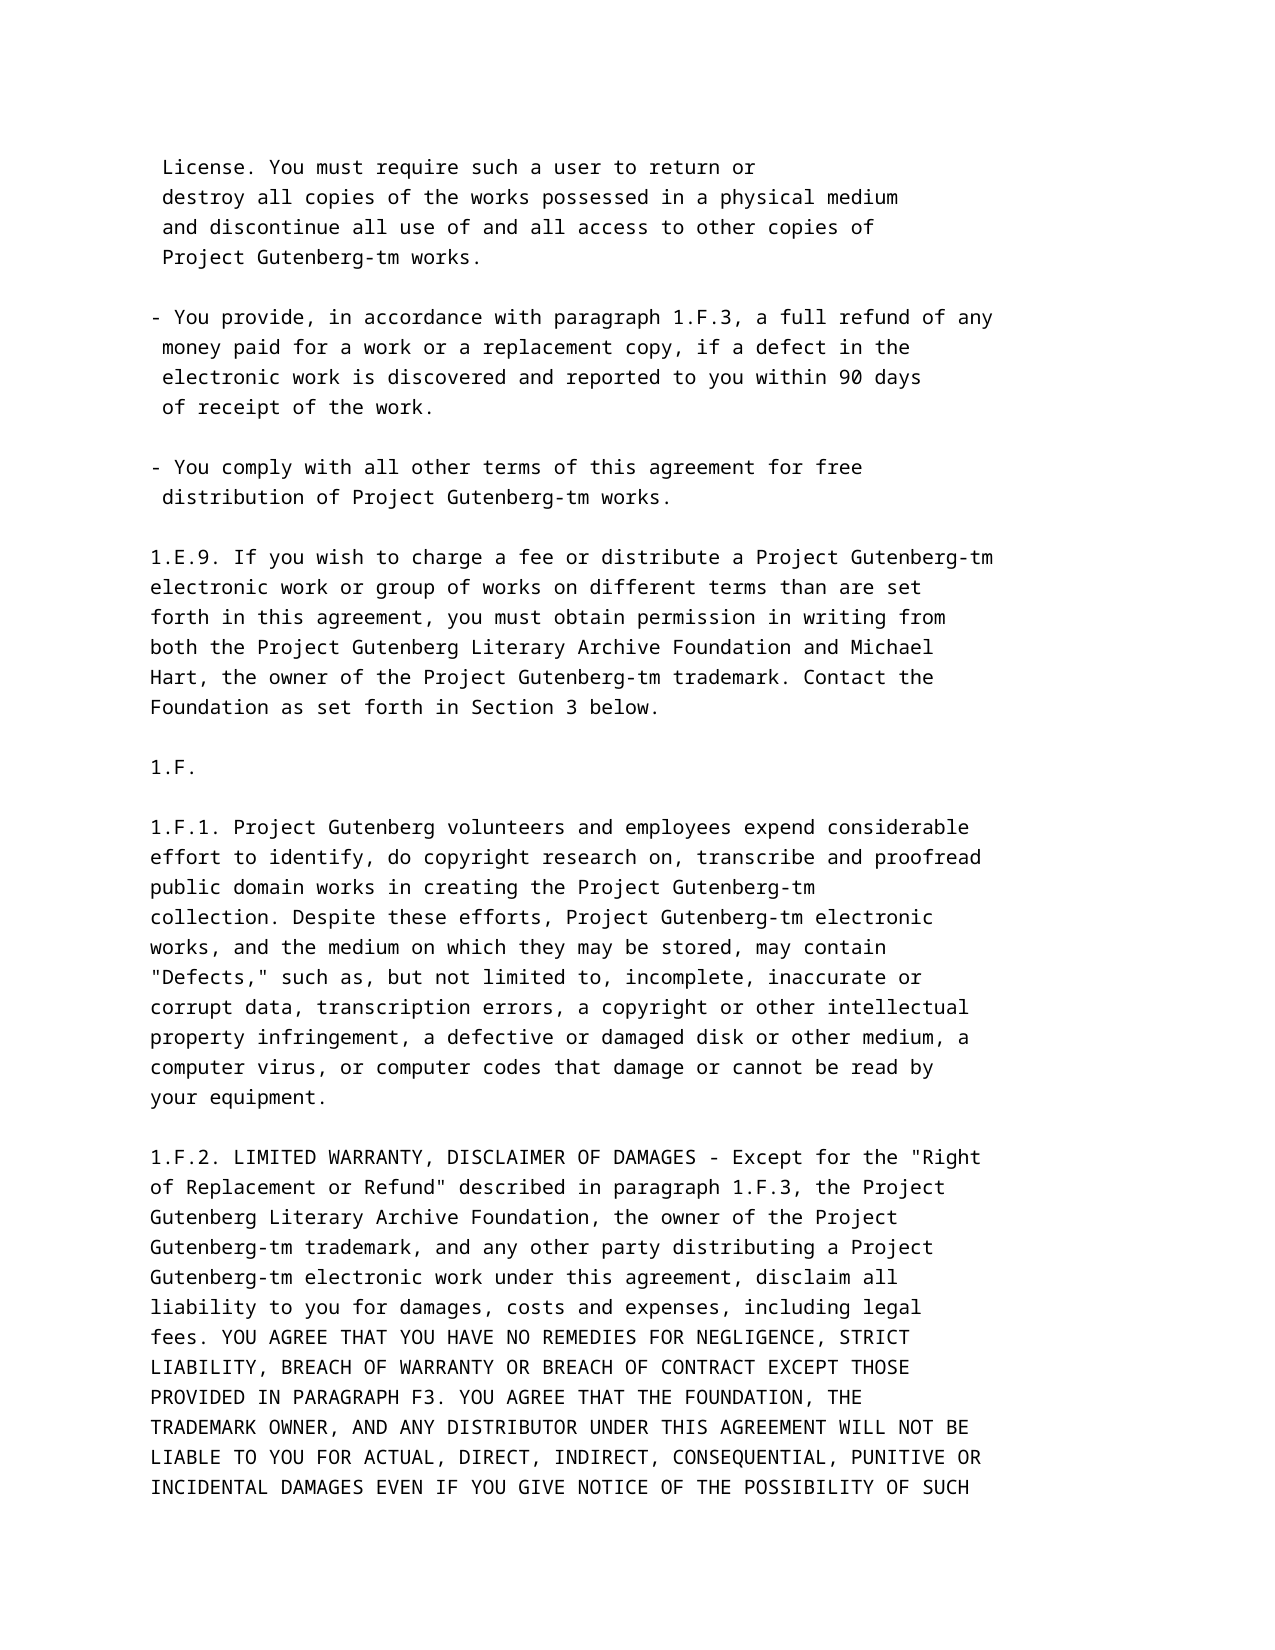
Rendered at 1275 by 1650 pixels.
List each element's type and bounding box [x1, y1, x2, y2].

text [150, 150, 1125, 1500]
